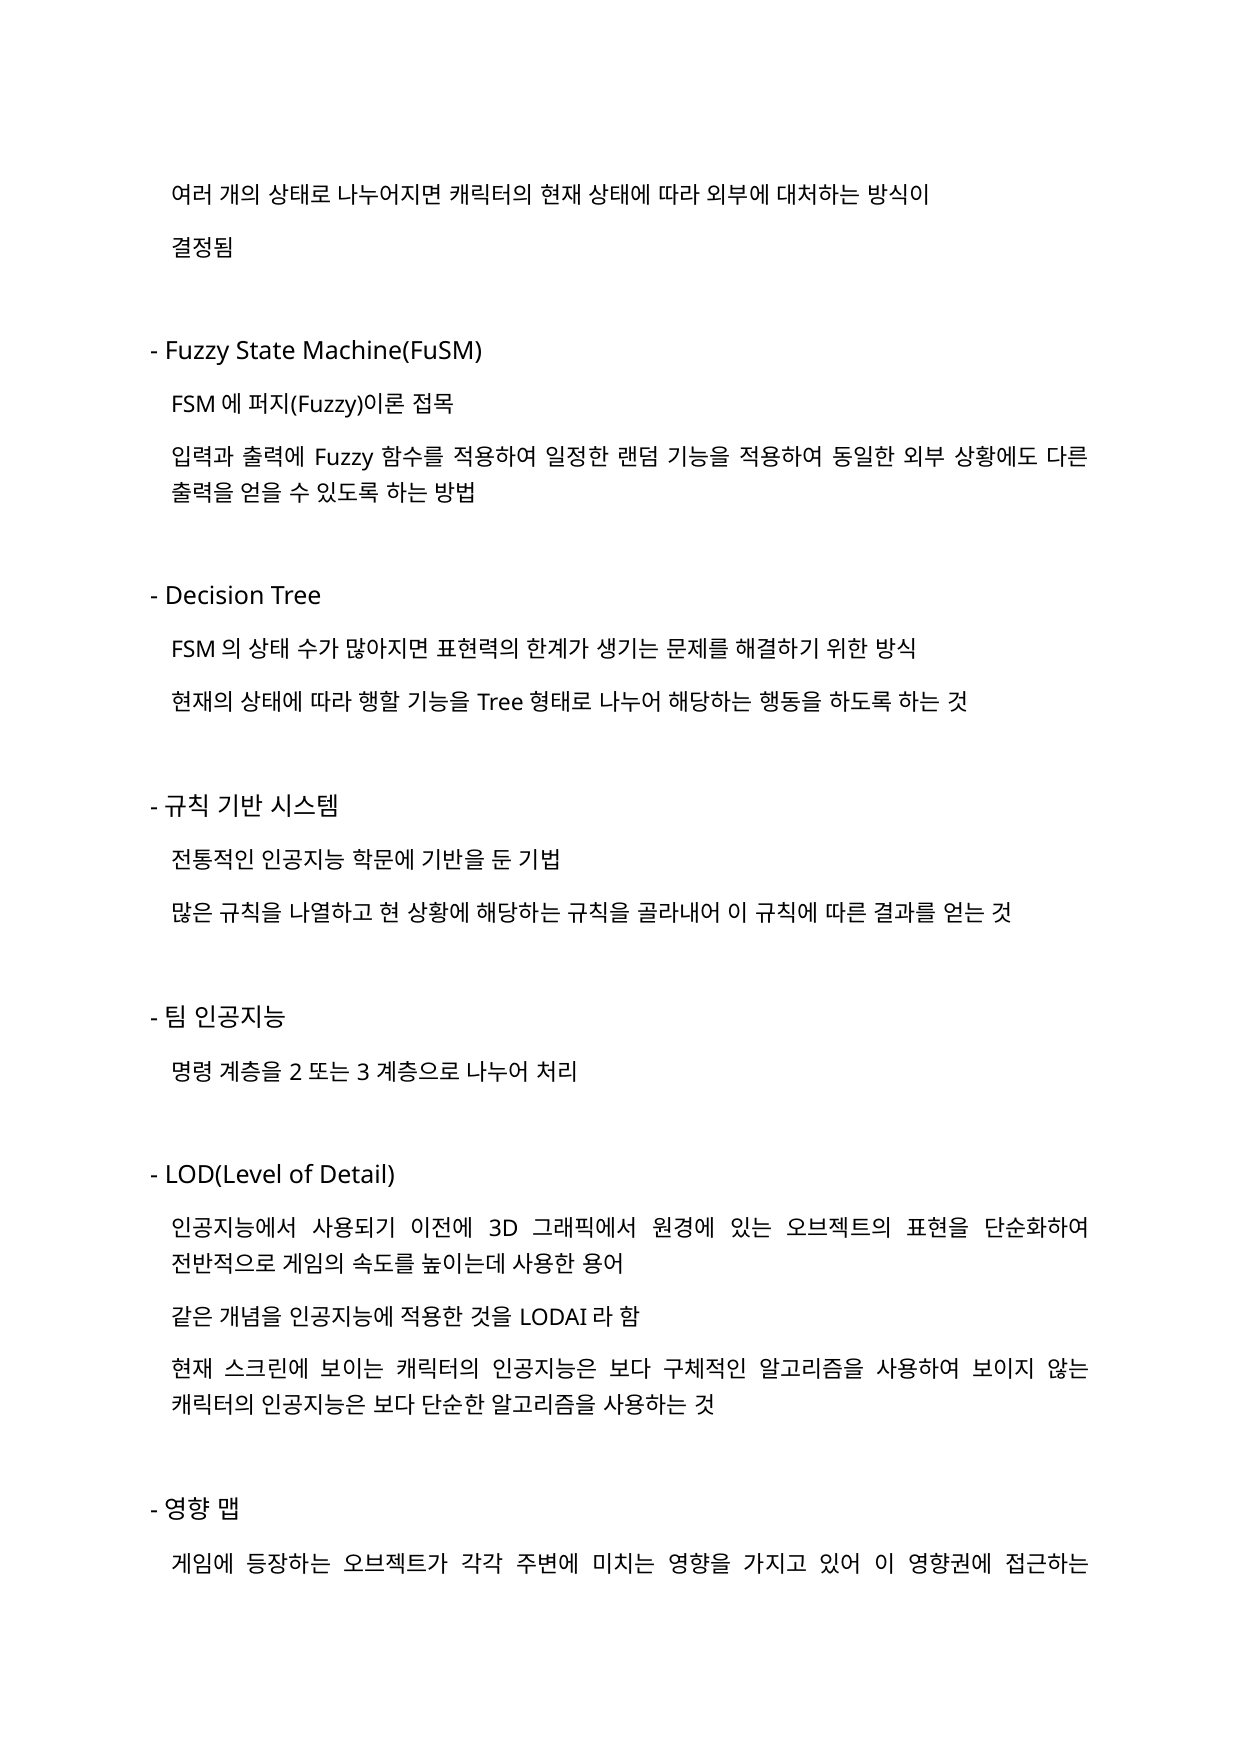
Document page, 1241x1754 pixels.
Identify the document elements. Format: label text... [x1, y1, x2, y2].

text 여러 개의 상태로 나누어지면 캐릭터의 현재 상태에 따라 외부에 대처하는 방식이 [171, 177, 1090, 210]
text - 팀 인공지능 [150, 998, 1090, 1034]
text FSM에 퍼지(Fuzzy)이론 접목 [171, 386, 1090, 419]
text 현재의 상태에 따라 행할 기능을 Tree 형태로 나누어 해당하는 행동을 하도록 하는 것 [171, 683, 1090, 717]
text FSM의 상태 수가 많아지면 표현력의 한계가 생기는 문제를 해결하기 위한 방식 [171, 631, 1090, 664]
text - LOD(Level of Detail) [150, 1156, 1090, 1191]
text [171, 1545, 1090, 1579]
text 결정됨 [171, 230, 1090, 263]
text - 영향 맵 [150, 1490, 1090, 1526]
text 같은 개념을 인공지능에 적용한 것을 LODAI라 함 [171, 1298, 1090, 1332]
text 입력과 출력에 Fuzzy 함수를 적용하여 일정한 랜덤 기능을 적용하여 동일한 외부 상황에도 다른 출력을 얻을 수 있도록 하는 방법 [171, 439, 1090, 508]
text - Decision Tree [150, 577, 1090, 612]
text 현재 스크린에 보이는 캐릭터의 인공지능은 보다 구체적인 알고리즘을 사용하여 보이지 않는 캐릭터의 인공지능은 보다 단순한 알고리즘을 사용하는 것 [171, 1351, 1090, 1420]
text 명령 계층을 2 또는 3 계층으로 나누어 처리 [171, 1053, 1090, 1087]
text - Fuzzy State Machine(FuSM) [150, 333, 1090, 367]
text - 규칙 기반 시스템 [150, 787, 1090, 823]
text 전통적인 인공지능 학문에 기반을 둔 기법 [171, 842, 1090, 876]
text 많은 규칙을 나열하고 현 상황에 해당하는 규칙을 골라내어 이 규칙에 따른 결과를 얻는 것 [171, 895, 1090, 928]
text 인공지능에서 사용되기 이전에 3D 그래픽에서 원경에 있는 오브젝트의 표현을 단순화하여 전반적으로 게임의 속도를 높이는데 사용한 용어 [171, 1210, 1090, 1279]
